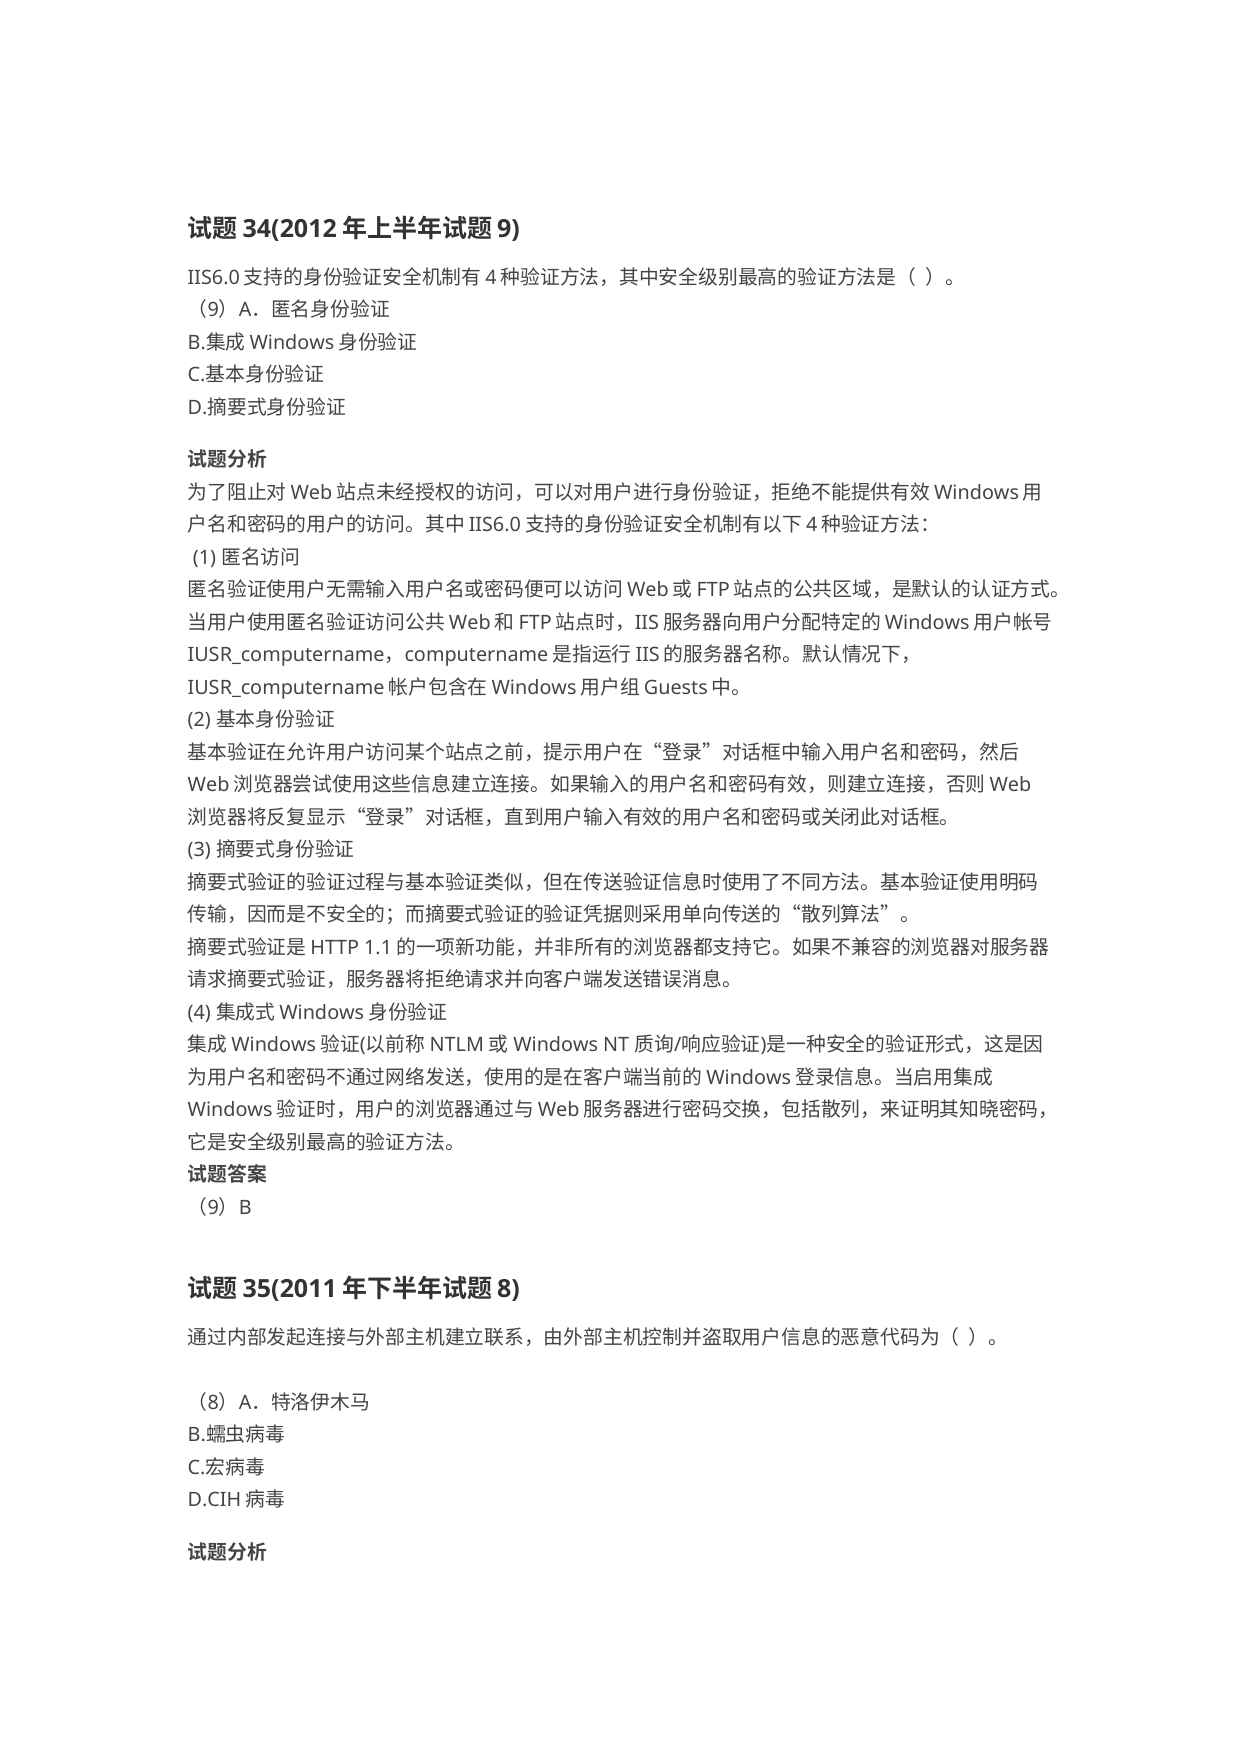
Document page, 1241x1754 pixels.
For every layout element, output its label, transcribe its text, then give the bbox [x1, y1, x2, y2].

text （9）B [187, 1189, 1053, 1222]
text 试题答案 [187, 1157, 1053, 1189]
text 试题分析 [187, 1534, 1053, 1567]
text 通过内部发起连接与外部主机建立联系，由外部主机控制并盗取用户信息的恶意代码为（ ）。 [187, 1319, 1053, 1384]
subtitle 试题34(2012年上半年试题9) [187, 194, 1053, 259]
text IIS6.0支持的身份验证安全机制有4种验证方法，其中安全级别最高的验证方法是（ ）。 [187, 259, 1053, 292]
text 试题分析 [187, 442, 1053, 474]
subtitle 试题35(2011年下半年试题8) [187, 1254, 1053, 1319]
text （8）A．特洛伊木马 B.蠕虫病毒 C.宏病毒 D.CIH病毒 [187, 1384, 1053, 1514]
text 为了阻止对Web站点未经授权的访问，可以对用户进行身份验证，拒绝不能提供有效Windows用户名和密码的用户的访问。其中IIS6.0支持的身份验证安全机制有以下4种验证方法： (1) 匿名访问 匿名验证使用户无需输入用户名或密码便可以访问Web或FTP站点的公共区域，是默认的认证方式。当用户使用匿名验证访问公共Web和FTP站点时，IIS服务器向用户分配特定的Windows用户帐号IUSR_computername，computername是指运行IIS的服务器名称。默认情况下，IUSR_computername帐户包含在Windows用户组Guests中。 (2) 基本身份验证 基本验证在允许用户访问某个站点之前，提示用户在“登录”对话框中输入用户名和密码，然后Web浏览器尝试使用这些信息建立连接。如果输入的用户名和密码有效，则建立连接，否则Web浏览器将反复显示“登录”对话框，直到用户输入有效的用户名和密码或关闭此对话框。 (3) 摘要式身份验证 摘要式验证的验证过程与基本验证类似，但在传送验证信息时使用了不同方法。基本验证使用明码传输，因而是不安全的；而摘要式验证的验证凭据则采用单向传送的“散列算法”。 摘要式验证是HTTP 1.1的一项新功能，并非所有的浏览器都支持它。如果不兼容的浏览器对服务器请求摘要式验证，服务器将拒绝请求并向客户端发送错误消息。 (4) 集成式Windows身份验证 集成Windows验证(以前称 NTLM 或 Windows NT 质询/响应验证)是一种安全的验证形式，这是因为用户名和密码不通过网络发送，使用的是在客户端当前的Windows登录信息。当启用集成Windows验证时，用户的浏览器通过与Web服务器进行密码交换，包括散列，来证明其知晓密码，它是安全级别最高的验证方法。 [187, 474, 1053, 1157]
text （9）A．匿名身份验证 B.集成Windows身份验证 C.基本身份验证 D.摘要式身份验证 [187, 292, 1053, 422]
